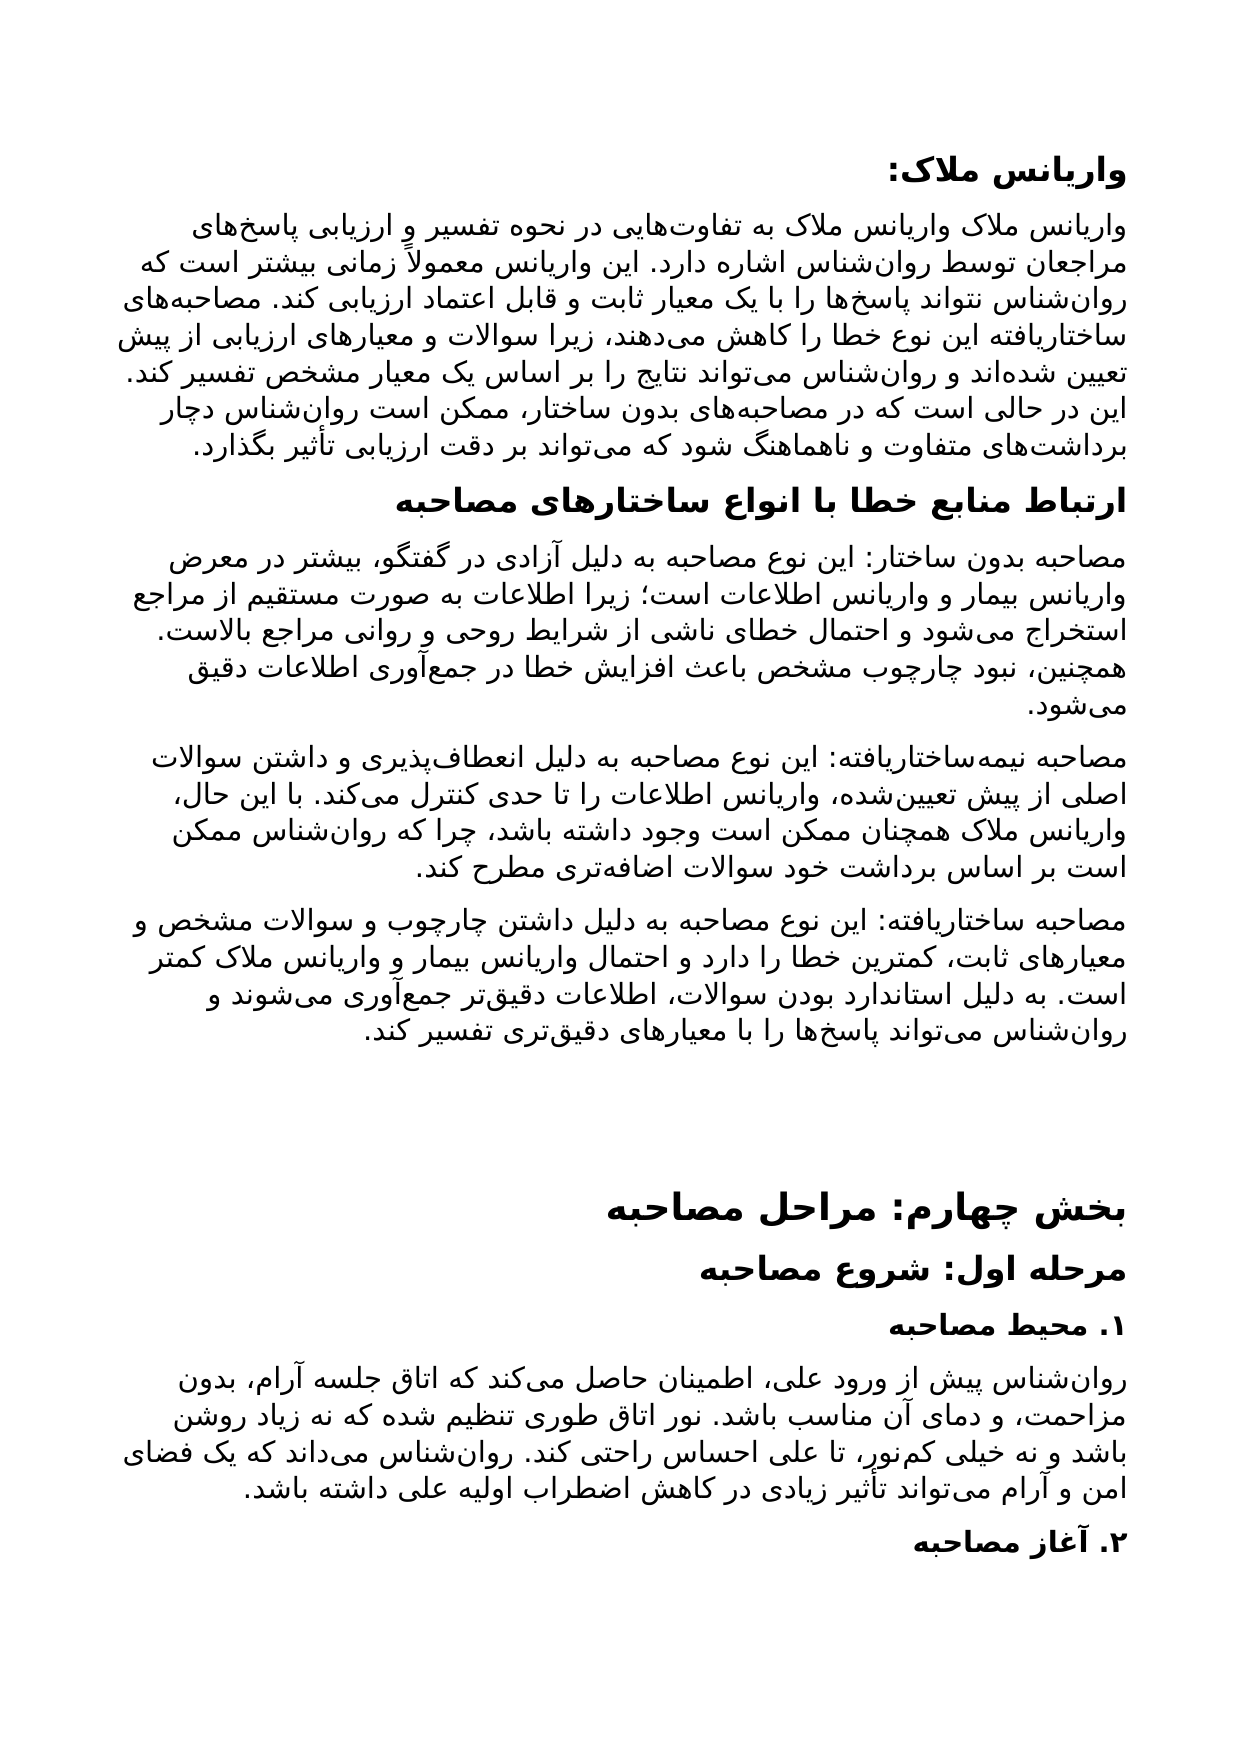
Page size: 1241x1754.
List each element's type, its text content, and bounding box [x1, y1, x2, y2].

text ارتباط منابع خطا با انواع ساختارهای مصاحبه [112, 482, 1128, 521]
text مرحله اول: شروع مصاحبه [112, 1250, 1128, 1289]
text بخش چهارم: مراحل مصاحبه [112, 1186, 1128, 1230]
text ۱. محیط مصاحبه [112, 1308, 1128, 1342]
text مصاحبه بدون ساختار: این نوع مصاحبه به دلیل آزادی در گفتگو، بیشتر در معرض واریانس بیمار و واریانس اطلاعات است؛ زیرا اطلاعات به صورت مستقیم از مراجع استخراج می‌شود و احتمال خطای ناشی از شرایط روحی و روانی مراجع بالاست. همچنین، نبود چارچوب مشخص باعث افزایش خطا در جمع‌آوری اطلاعات دقیق می‌شود. [112, 540, 1128, 721]
text مصاحبه نیمه‌ساختاریافته: این نوع مصاحبه به دلیل انعطاف‌پذیری و داشتن سوالات اصلی از پیش تعیین‌شده، واریانس اطلاعات را تا حدی کنترل می‌کند. با این حال، واریانس ملاک همچنان ممکن است وجود داشته باشد، چرا که روان‌شناس ممکن است بر اساس برداشت خود سوالات اضافه‌تری مطرح کند. [112, 740, 1128, 884]
text مصاحبه ساختاریافته: این نوع مصاحبه به دلیل داشتن چارچوب و سوالات مشخص و معیارهای ثابت، کمترین خطا را دارد و احتمال واریانس بیمار و واریانس ملاک کمتر است. به دلیل استاندارد بودن سوالات، اطلاعات دقیق‌تر جمع‌آوری می‌شوند و روان‌شناس می‌تواند پاسخ‌ها را با معیارهای دقیق‌تری تفسیر کند. [112, 904, 1128, 1048]
text واریانس ملاک واریانس ملاک به تفاوت‌هایی در نحوه تفسیر و ارزیابی پاسخ‌های مراجعان توسط روان‌شناس اشاره دارد. این واریانس معمولاً زمانی بیشتر است که روان‌شناس نتواند پاسخ‌ها را با یک معیار ثابت و قابل اعتماد ارزیابی کند. مصاحبه‌های ساختاریافته این نوع خطا را کاهش می‌دهند، زیرا سوالات و معیارهای ارزیابی از پیش تعیین شده‌اند و روان‌شناس می‌تواند نتایج را بر اساس یک معیار مشخص تفسیر کند. این در حالی است که در مصاحبه‌های بدون ساختار، ممکن است روان‌شناس دچار برداشت‌های متفاوت و ناهماهنگ شود که می‌تواند بر دقت ارزیابی تأثیر بگذارد. [112, 208, 1128, 462]
text ۲. آغاز مصاحبه [112, 1525, 1128, 1559]
text روان‌شناس پیش از ورود علی، اطمینان حاصل می‌کند که اتاق جلسه آرام، بدون مزاحمت، و دمای آن مناسب باشد. نور اتاق طوری تنظیم شده که نه زیاد روشن باشد و نه خیلی کم‌نور، تا علی احساس راحتی کند. روان‌شناس می‌داند که یک فضای امن و آرام می‌تواند تأثیر زیادی در کاهش اضطراب اولیه علی داشته باشد. [112, 1362, 1128, 1506]
text واریانس ملاک: [112, 150, 1128, 189]
